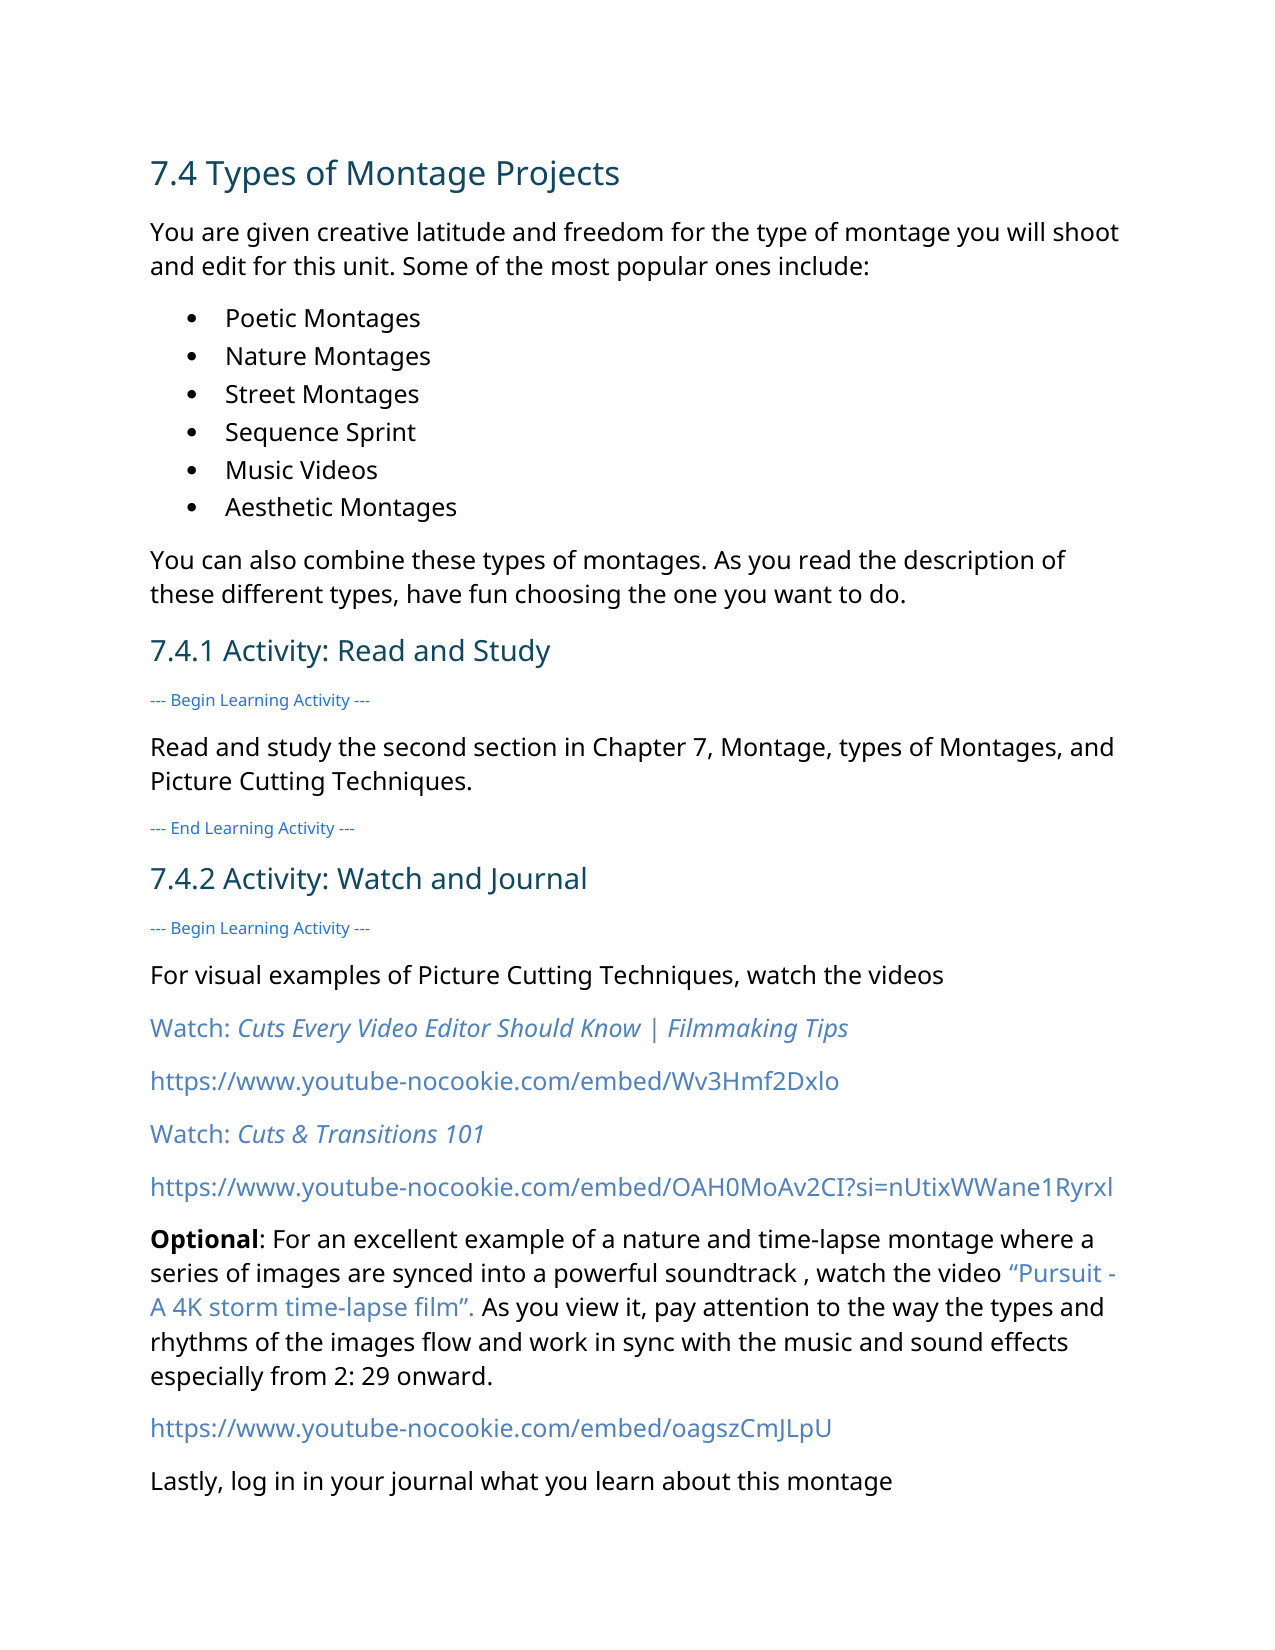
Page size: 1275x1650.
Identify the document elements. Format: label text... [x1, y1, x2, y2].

subtitle 7.4.2 Activity: Watch and Journal [150, 858, 1125, 898]
list Street Montages [187, 377, 1125, 411]
text --- End Learning Activity --- [150, 817, 1125, 839]
list Poetic Montages [187, 301, 1125, 335]
subtitle 7.4 Types of Montage Projects [150, 150, 1125, 195]
list Aesthetic Montages [187, 490, 1125, 524]
text https://www.youtube-nocookie.com/embed/Wv3Hmf2Dxlo [150, 1063, 1125, 1098]
list Sequence Sprint [187, 414, 1125, 448]
text Watch: Cuts & Transitions 101 [150, 1116, 1125, 1150]
text https://www.youtube-nocookie.com/embed/oagszCmJLpU [150, 1411, 1125, 1445]
list Nature Montages [187, 339, 1125, 373]
text https://www.youtube-nocookie.com/embed/OAH0MoAv2CI?si=nUtixWWane1Ryrxl [150, 1169, 1125, 1203]
subtitle 7.4.1 Activity: Read and Study [150, 630, 1125, 669]
text You are given creative latitude and freedom for the type of montage you will shoot and edit for this unit. Some of the most popular ones include: [150, 214, 1125, 282]
text You can also combine these types of montages. As you read the description of these different types, have fun choosing the one you want to do. [150, 543, 1125, 611]
text Optional: For an excellent example of a nature and time-lapse montage where a series of images are synced into a powerful soundtrack , watch the video “Pursuit - A 4K storm time-lapse film”. As you view it, pay attention to the way the types and rhythms of the images flow and work in sync with the music and sound effects especially from 2: 29 onward. [150, 1222, 1125, 1392]
text Watch: Cuts Every Video Editor Should Know | Filmmaking Tips [150, 1011, 1125, 1045]
list Music Videos [187, 452, 1125, 486]
text --- Begin Learning Activity --- [150, 688, 1125, 711]
text For visual examples of Picture Cutting Techniques, watch the videos [150, 958, 1125, 992]
text --- Begin Learning Activity --- [150, 916, 1125, 939]
text Lastly, log in in your journal what you learn about this montage [150, 1464, 1125, 1498]
text Read and study the second section in Chapter 7, Montage, types of Montages, and Picture Cutting Techniques. [150, 730, 1125, 798]
